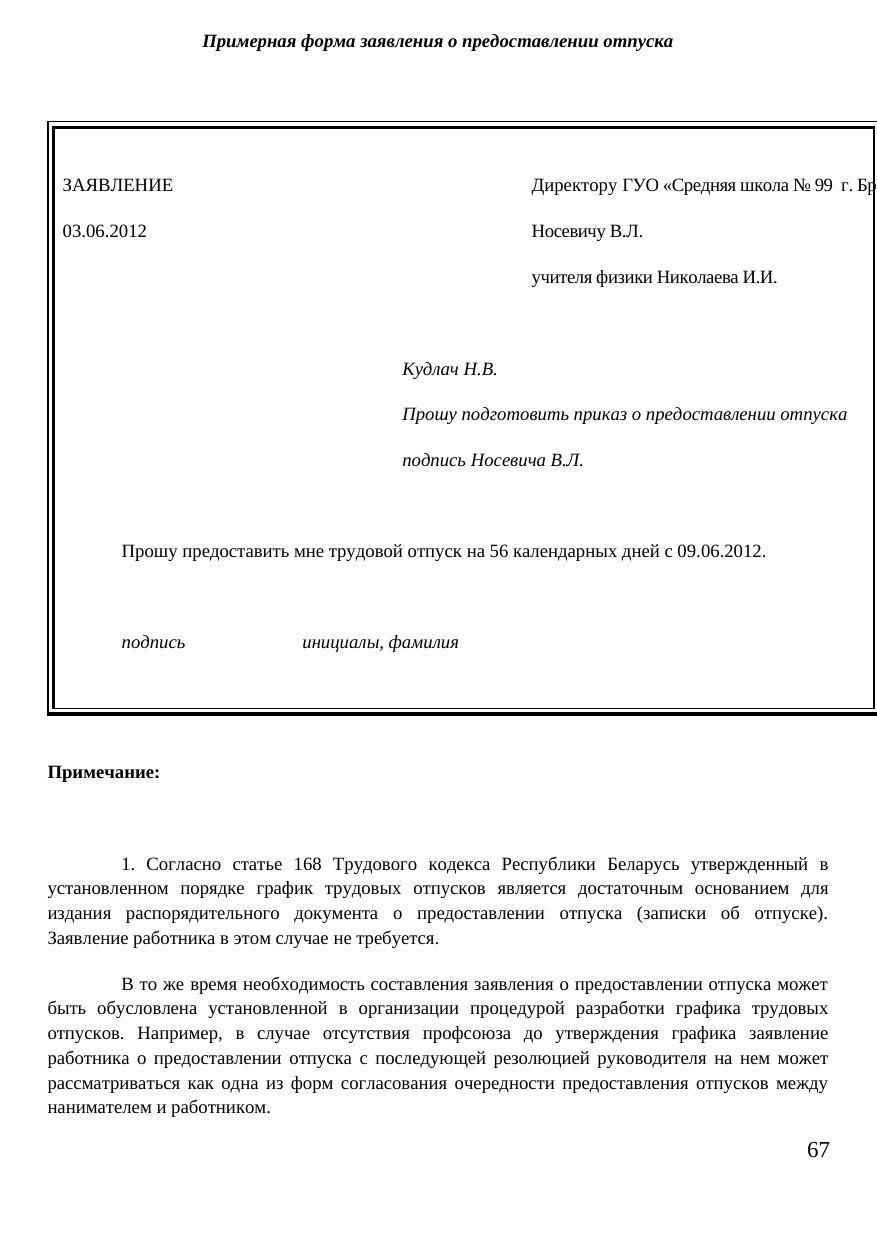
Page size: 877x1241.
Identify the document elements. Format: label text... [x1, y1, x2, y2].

text 1. Согласно статье 168 Трудового кодекса Республики Беларусь утвержденный в установленном порядке график трудовых отпусков является достаточным основанием для издания распорядительного документа о предоставлении отпуска (записки об отпуске). Заявление работника в этом случае не требуется. [47, 852, 830, 948]
text Примерная форма заявления о предоставлении отпуска [47, 29, 830, 51]
table_cell Кудлач Н.В. Прошу подготовить приказ о предоставлении отпуска подпись Носевича В.Л. Прошу предоставить мне трудовой отпуск на 56 календарных дней с 09.06.2012. подпись инициалы, фамилия [55, 312, 873, 708]
text Примечание: [47, 761, 830, 783]
table_header ЗАЯВЛЕНИЕ 03.06.2012 [51, 122, 520, 312]
text В то же время необходимость составления заявления о предоставлении отпуска может быть обусловлена установленной в организации процедурой разработки графика трудовых отпусков. Например, в случае отсутствия профсоюза до утверждения графика заявление работника о предоставлении отпуска с последующей резолюцией руководителя на нем может рассматриваться как одна из форм согласования очередности предоставления отпусков между нанимателем и работником. [47, 972, 830, 1118]
table_header Директору ГУО «Средняя школа № 99 г. Бреста» Носевичу В.Л. учителя физики Николаева И.И. [520, 122, 877, 312]
